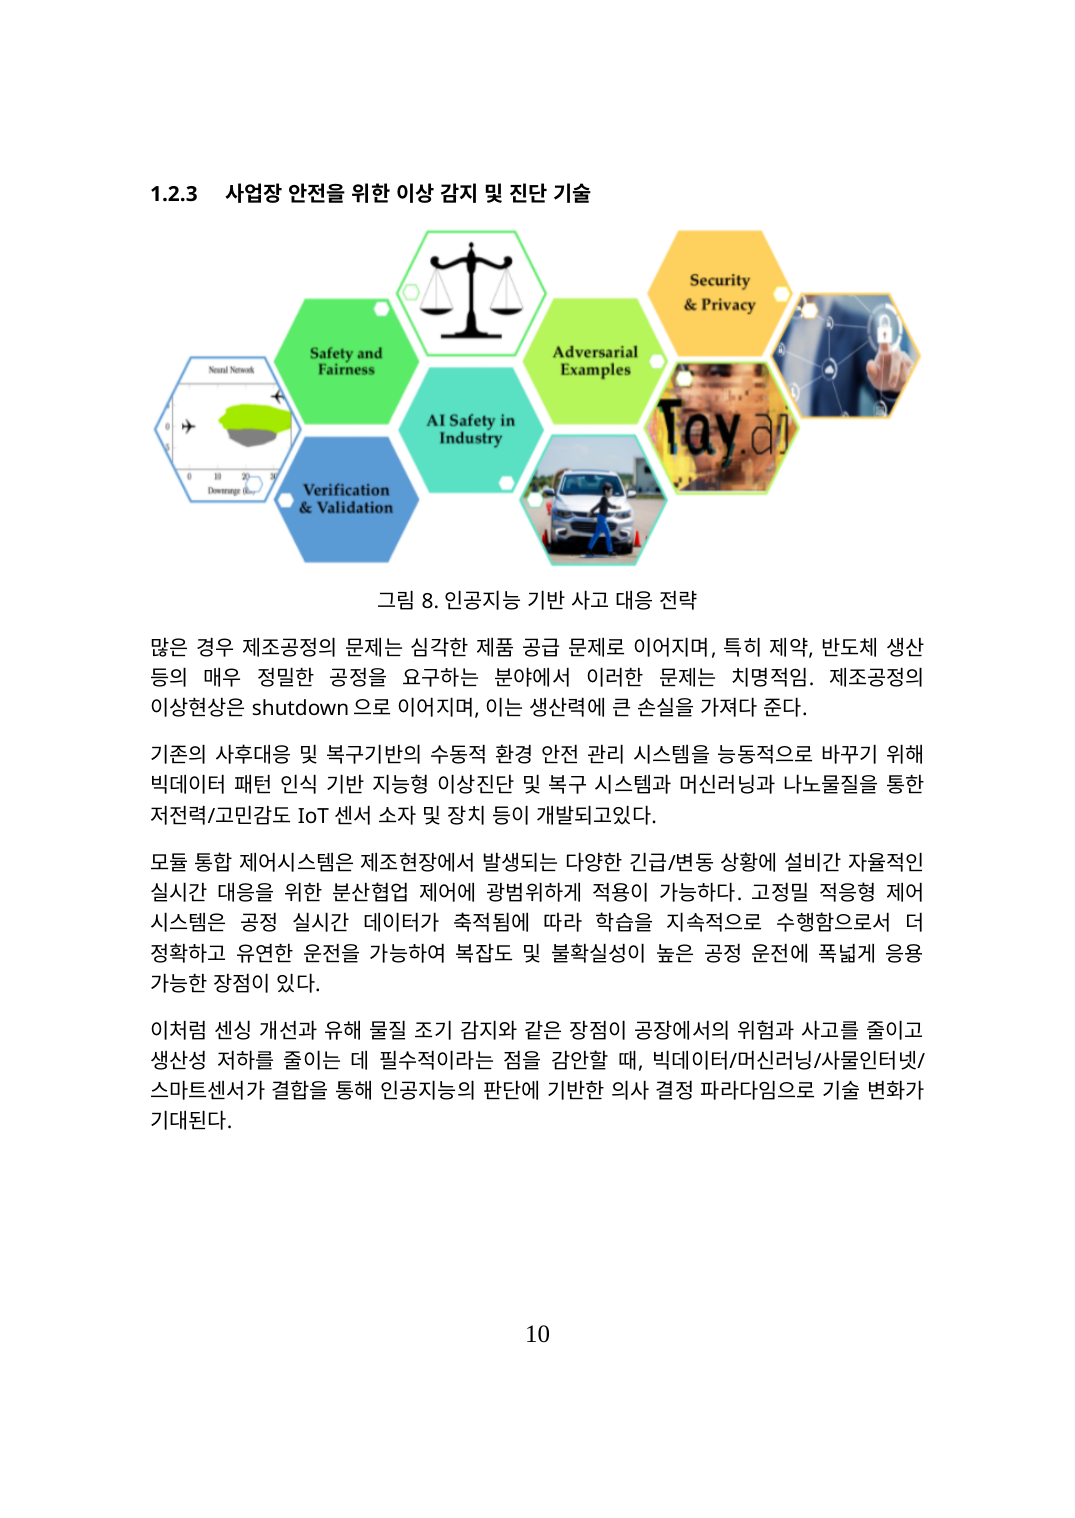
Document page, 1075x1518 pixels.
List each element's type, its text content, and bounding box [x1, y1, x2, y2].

text 이처럼 센싱 개선과 유해 물질 조기 감지와 같은 장점이 공장에서의 위험과 사고를 줄이고 생산성 저하를 줄이는 데 필수적이라는 점을 감안할 때, 빅데이터/머신러닝/사물인터넷/스마트센서가 결합을 통해 인공지능의 판단에 기반한 의사 결정 파라다임으로 기술 변화가 기대된다. [150, 1014, 925, 1135]
text 기존의 사후대응 및 복구기반의 수동적 환경 안전 관리 시스템을 능동적으로 바꾸기 위해 빅데이터 패턴 인식 기반 지능형 이상진단 및 복구 시스템과 머신러닝과 나노물질을 통한 저전력/고민감도 IoT 센서 소자 및 장치 등이 개발되고있다. [150, 738, 925, 829]
text 많은 경우 제조공정의 문제는 심각한 제품 공급 문제로 이어지며, 특히 제약, 반도체 생산 등의 매우 정밀한 공정을 요구하는 분야에서 이러한 문제는 치명적임. 제조공정의 이상현상은 shutdown으로 이어지며, 이는 생산력에 큰 손실을 가져다 준다. [150, 631, 925, 722]
list 사업장 안전을 위한 이상 감지 및 진단 기술 [150, 177, 925, 207]
text 그림 8. 인공지능 기반 사고 대응 전략 [150, 584, 925, 614]
picture [150, 224, 925, 568]
text 모듈 통합 제어시스템은 제조현장에서 발생되는 다양한 긴급/변동 상황에 설비간 자율적인 실시간 대응을 위한 분산협업 제어에 광범위하게 적용이 가능하다. 고정밀 적응형 제어 시스템은 공정 실시간 데이터가 축적됨에 따라 학습을 지속적으로 수행함으로서 더 정확하고 유연한 운전을 가능하여 복잡도 및 불확실성이 높은 공정 운전에 폭넓게 응용 가능한 장점이 있다. [150, 846, 925, 997]
